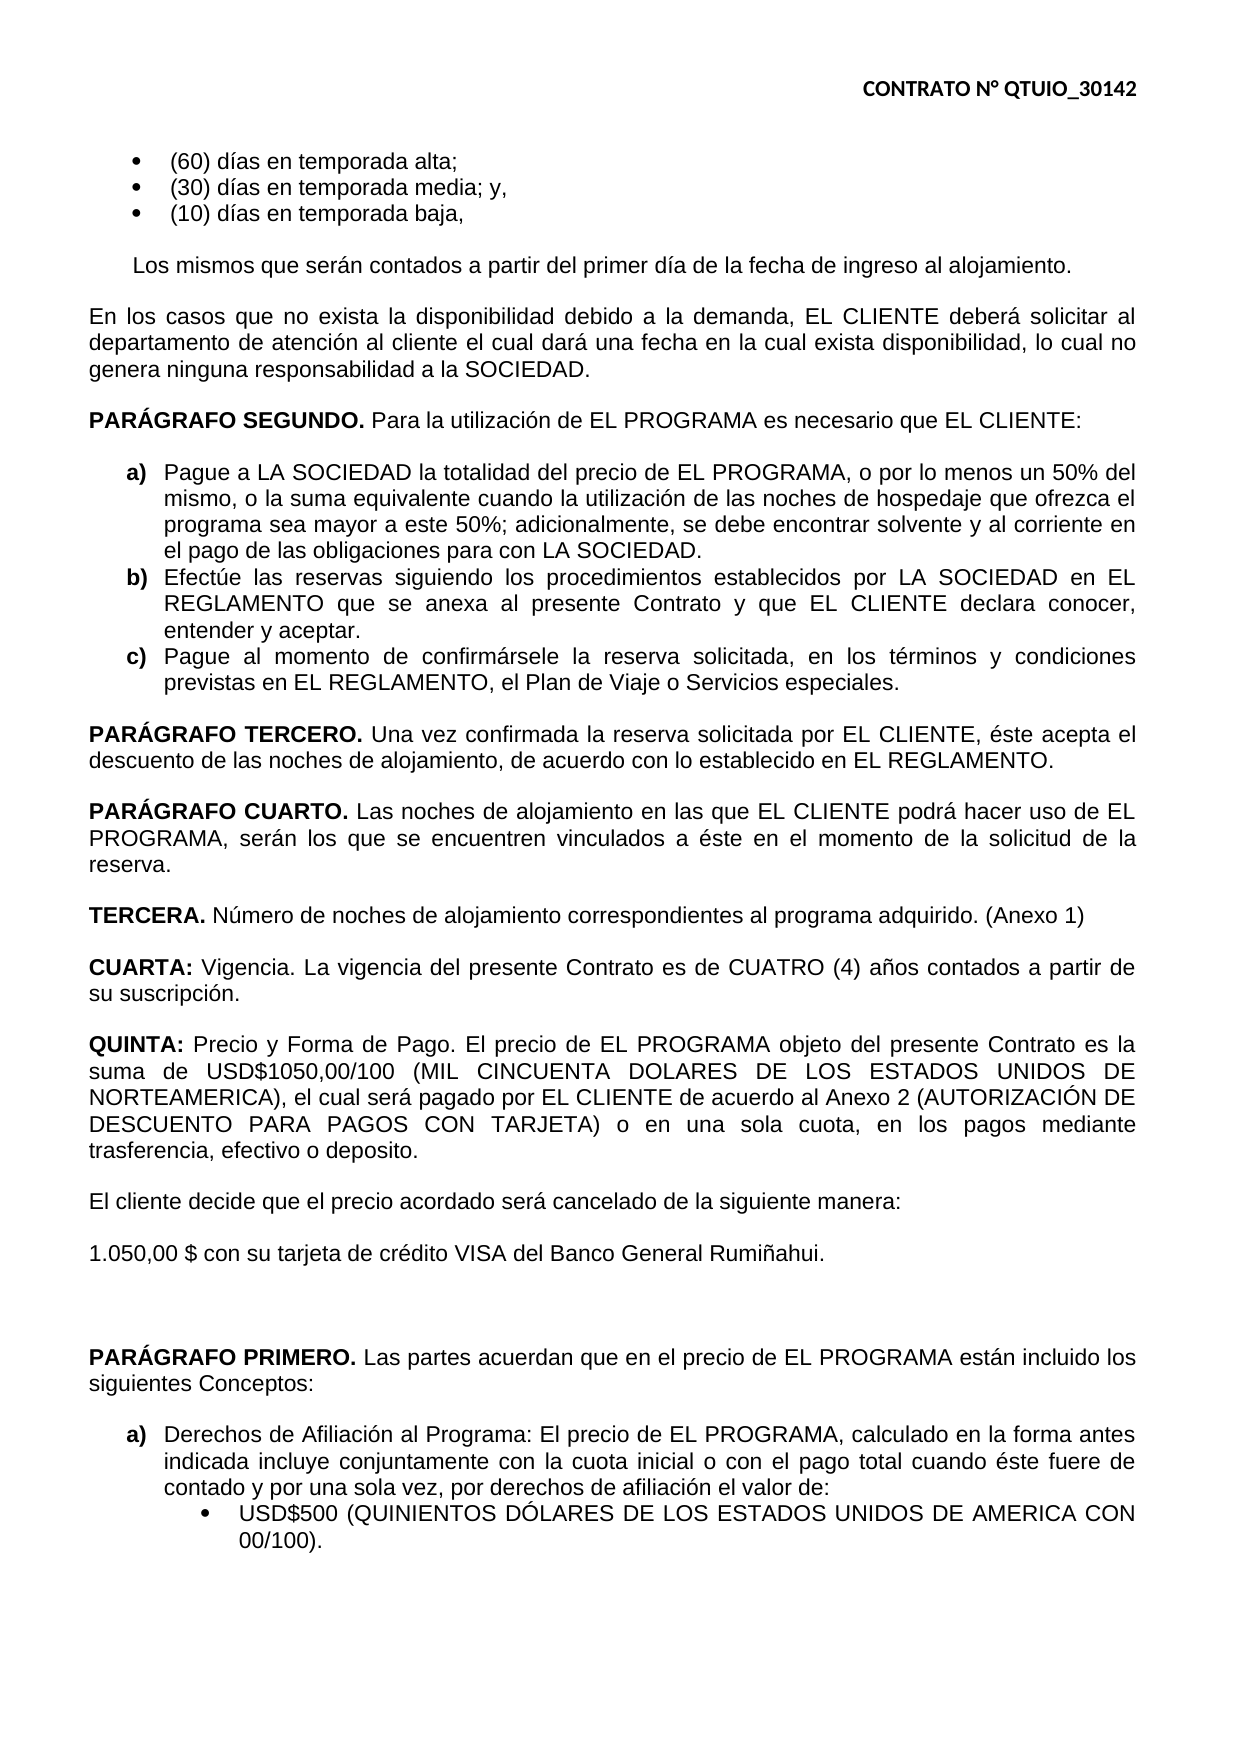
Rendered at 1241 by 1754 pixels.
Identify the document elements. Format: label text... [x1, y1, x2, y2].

text PARÁGRAFO CUARTO. Las noches de alojamiento en las que EL CLIENTE podrá hacer uso de EL PROGRAMA, serán los que se encuentren vinculados a éste en el momento de la solicitud de la reserva. [89, 798, 1137, 877]
text QUINTA: Precio y Forma de Pago. El precio de EL PROGRAMA objeto del presente Contrato es la suma de USD$1050,00/100 (MIL CINCUENTA DOLARES DE LOS ESTADOS UNIDOS DE NORTEAMERICA), el cual será pagado por EL CLIENTE de acuerdo al Anexo 2 (AUTORIZACIÓN DE DESCUENTO PARA PAGOS CON TARJETA) o en una sola cuota, en los pagos mediante trasferencia, efectivo o deposito. [89, 1031, 1137, 1163]
list (30) días en temporada media; y, [132, 174, 1137, 200]
list (10) días en temporada baja, [132, 200, 1137, 227]
text Los mismos que serán contados a partir del primer día de la fecha de ingreso al alojamiento. [132, 252, 1137, 278]
text TERCERA. Número de noches de alojamiento correspondientes al programa adquirido. (Anexo 1) [89, 902, 1137, 929]
text El cliente decide que el precio acordado será cancelado de la siguiente manera: [89, 1188, 1137, 1214]
text 1.050,00 $ con su tarjeta de crédito VISA del Banco General Rumiñahui. [89, 1239, 1137, 1266]
text PARÁGRAFO SEGUNDO. Para la utilización de EL PROGRAMA es necesario que EL CLIENTE: [89, 407, 1137, 433]
list Pague a LA SOCIEDAD la totalidad del precio de EL PROGRAMA, o por lo menos un 50% del mismo, o la suma equivalente cuando la utilización de las noches de hospedaje que ofrezca el programa sea mayor a este 50%; adicionalmente, se debe encontrar solvente y al corriente en el pago de las obligaciones para con LA SOCIEDAD. [126, 458, 1137, 564]
list USD$500 (QUINIENTOS DÓLARES DE LOS ESTADOS UNIDOS DE AMERICA CON 00/100). [201, 1500, 1137, 1553]
text En los casos que no exista la disponibilidad debido a la demanda, EL CLIENTE deberá solicitar al departamento de atención al cliente el cual dará una fecha en la cual exista disponibilidad, lo cual no genera ninguna responsabilidad a la SOCIEDAD. [89, 303, 1137, 382]
text PARÁGRAFO PRIMERO. Las partes acuerdan que en el precio de EL PROGRAMA están incluido los siguientes Conceptos: [89, 1344, 1137, 1396]
list Pague al momento de confirmársele la reserva solicitada, en los términos y condiciones previstas en EL REGLAMENTO, el Plan de Viaje o Servicios especiales. [126, 643, 1137, 696]
list Efectúe las reservas siguiendo los procedimientos establecidos por LA SOCIEDAD en EL REGLAMENTO que se anexa al presente Contrato y que EL CLIENTE declara conocer, entender y aceptar. [126, 564, 1137, 643]
list (60) días en temporada alta; [132, 148, 1137, 174]
text PARÁGRAFO TERCERO. Una vez confirmada la reserva solicitada por EL CLIENTE, éste acepta el descuento de las noches de alojamiento, de acuerdo con lo establecido en EL REGLAMENTO. [89, 721, 1137, 773]
list Derechos de Afiliación al Programa: El precio de EL PROGRAMA, calculado en la forma antes indicada incluye conjuntamente con la cuota inicial o con el pago total cuando éste fuere de contado y por una sola vez, por derechos de afiliación el valor de: [126, 1421, 1137, 1500]
text CUARTA: Vigencia. La vigencia del presente Contrato es de CUATRO (4) años contados a partir de su suscripción. [89, 954, 1137, 1006]
